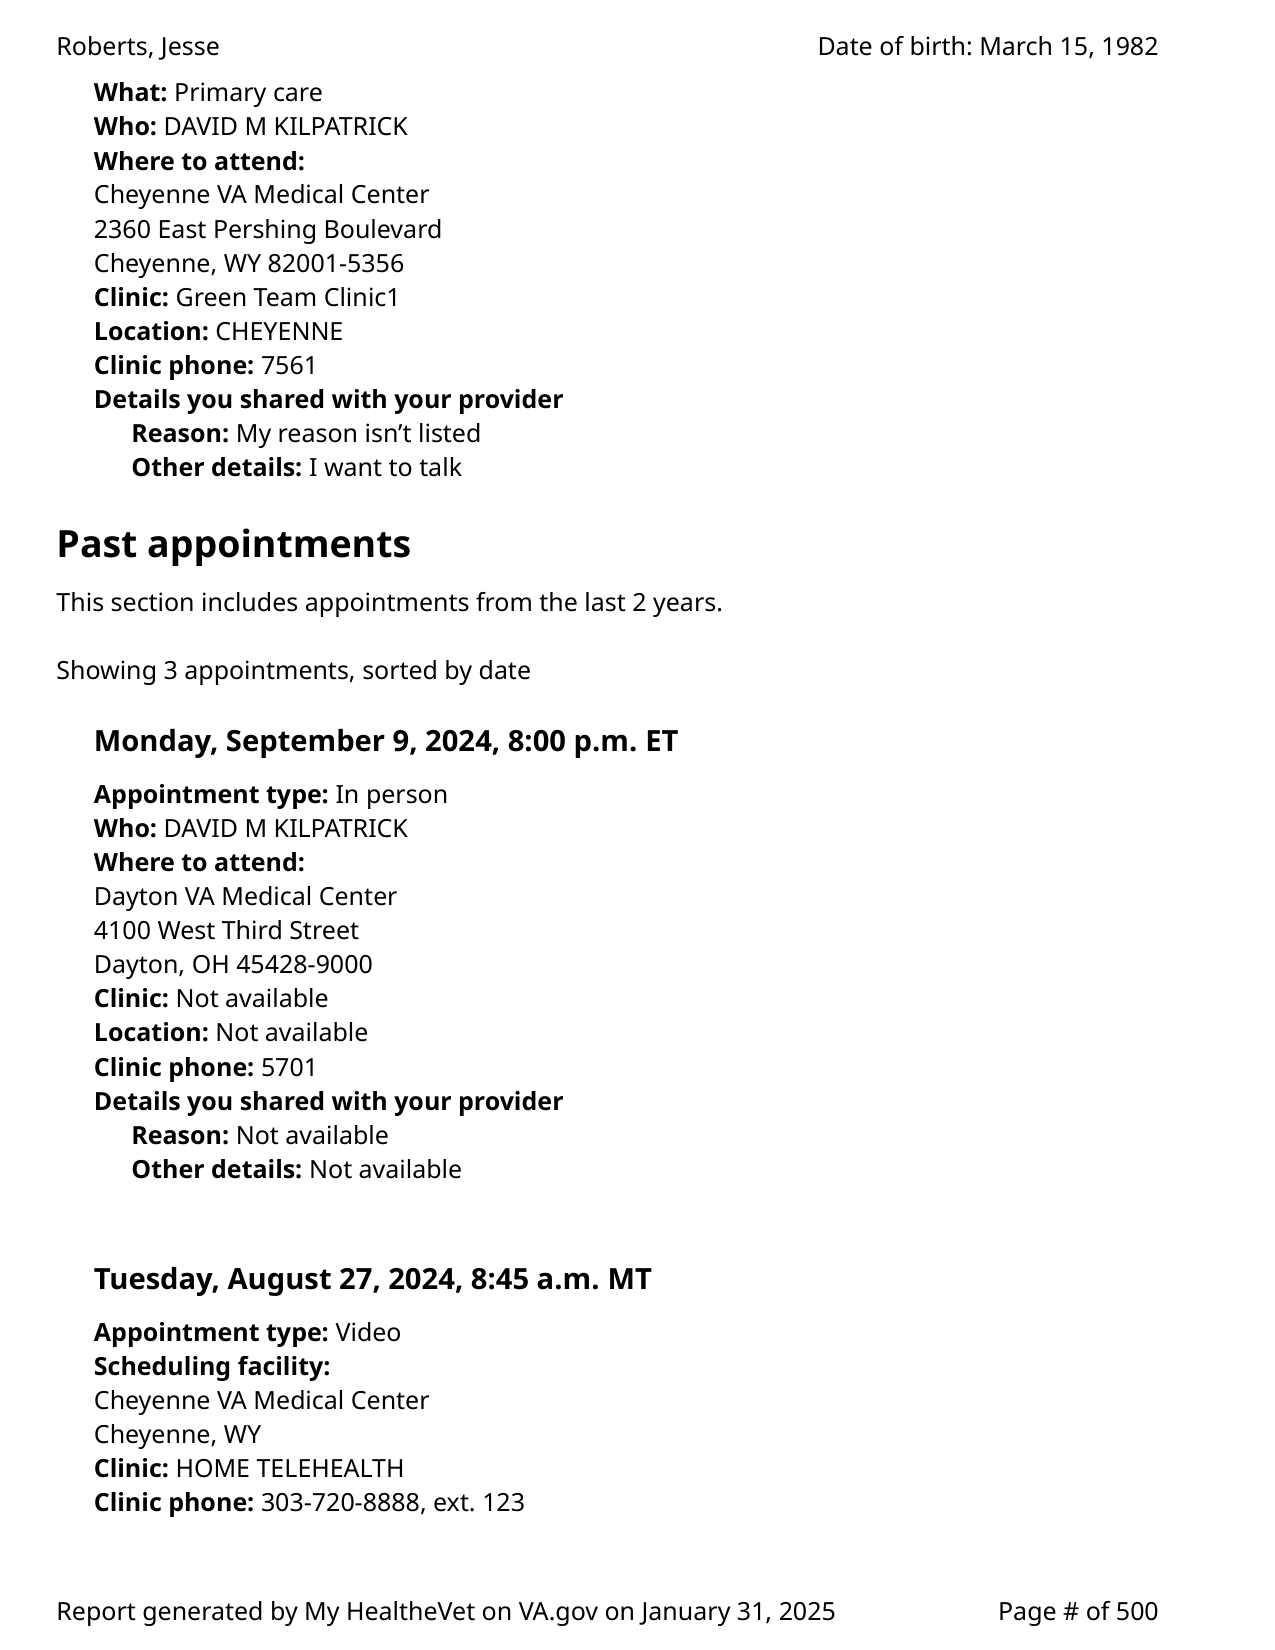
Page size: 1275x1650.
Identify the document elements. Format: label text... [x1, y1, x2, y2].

text What: Primary care [94, 75, 1228, 109]
text Appointment type: In person [94, 777, 1228, 811]
text Appointment type: Video [94, 1315, 1228, 1349]
text Past appointments [56, 517, 1228, 568]
text Showing 3 appointments, sorted by date [56, 653, 1228, 687]
text Details you shared with your provider [94, 1083, 1228, 1117]
text Other details: Not available [131, 1151, 1228, 1185]
text This section includes appointments from the last 2 years. [56, 585, 1228, 619]
text Scheduling facility: [94, 1349, 1228, 1383]
text Details you shared with your provider [94, 382, 1228, 416]
text Cheyenne VA Medical Center 2360 East Pershing Boulevard Cheyenne, WY 82001-5356 [94, 177, 1228, 279]
text Where to attend: [94, 845, 1228, 879]
text Where to attend: [94, 143, 1228, 177]
text Location: CHEYENNE Clinic phone: 7561 [94, 313, 1228, 382]
text Who: DAVID M KILPATRICK [94, 811, 1228, 845]
text Cheyenne VA Medical Center Cheyenne, WY Clinic: HOME TELEHEALTH Clinic phone: 303-720-8888, ext. 123 [94, 1383, 1228, 1519]
text Clinic: Green Team Clinic1 [94, 279, 1228, 313]
text Reason: My reason isn’t listed Other details: I want to talk [131, 416, 1228, 484]
text Reason: Not available [131, 1117, 1228, 1151]
text Dayton VA Medical Center 4100 West Third Street Dayton, OH 45428-9000 [94, 879, 1228, 981]
text Clinic phone: 5701 [94, 1049, 1228, 1083]
text Who: DAVID M KILPATRICK [94, 109, 1228, 143]
text Location: Not available [94, 1015, 1228, 1049]
text Clinic: Not available [94, 981, 1228, 1015]
text Monday, September 9, 2024, 8:00 p.m. ET [56, 720, 1228, 760]
text Tuesday, August 27, 2024, 8:45 a.m. MT [56, 1258, 1228, 1298]
